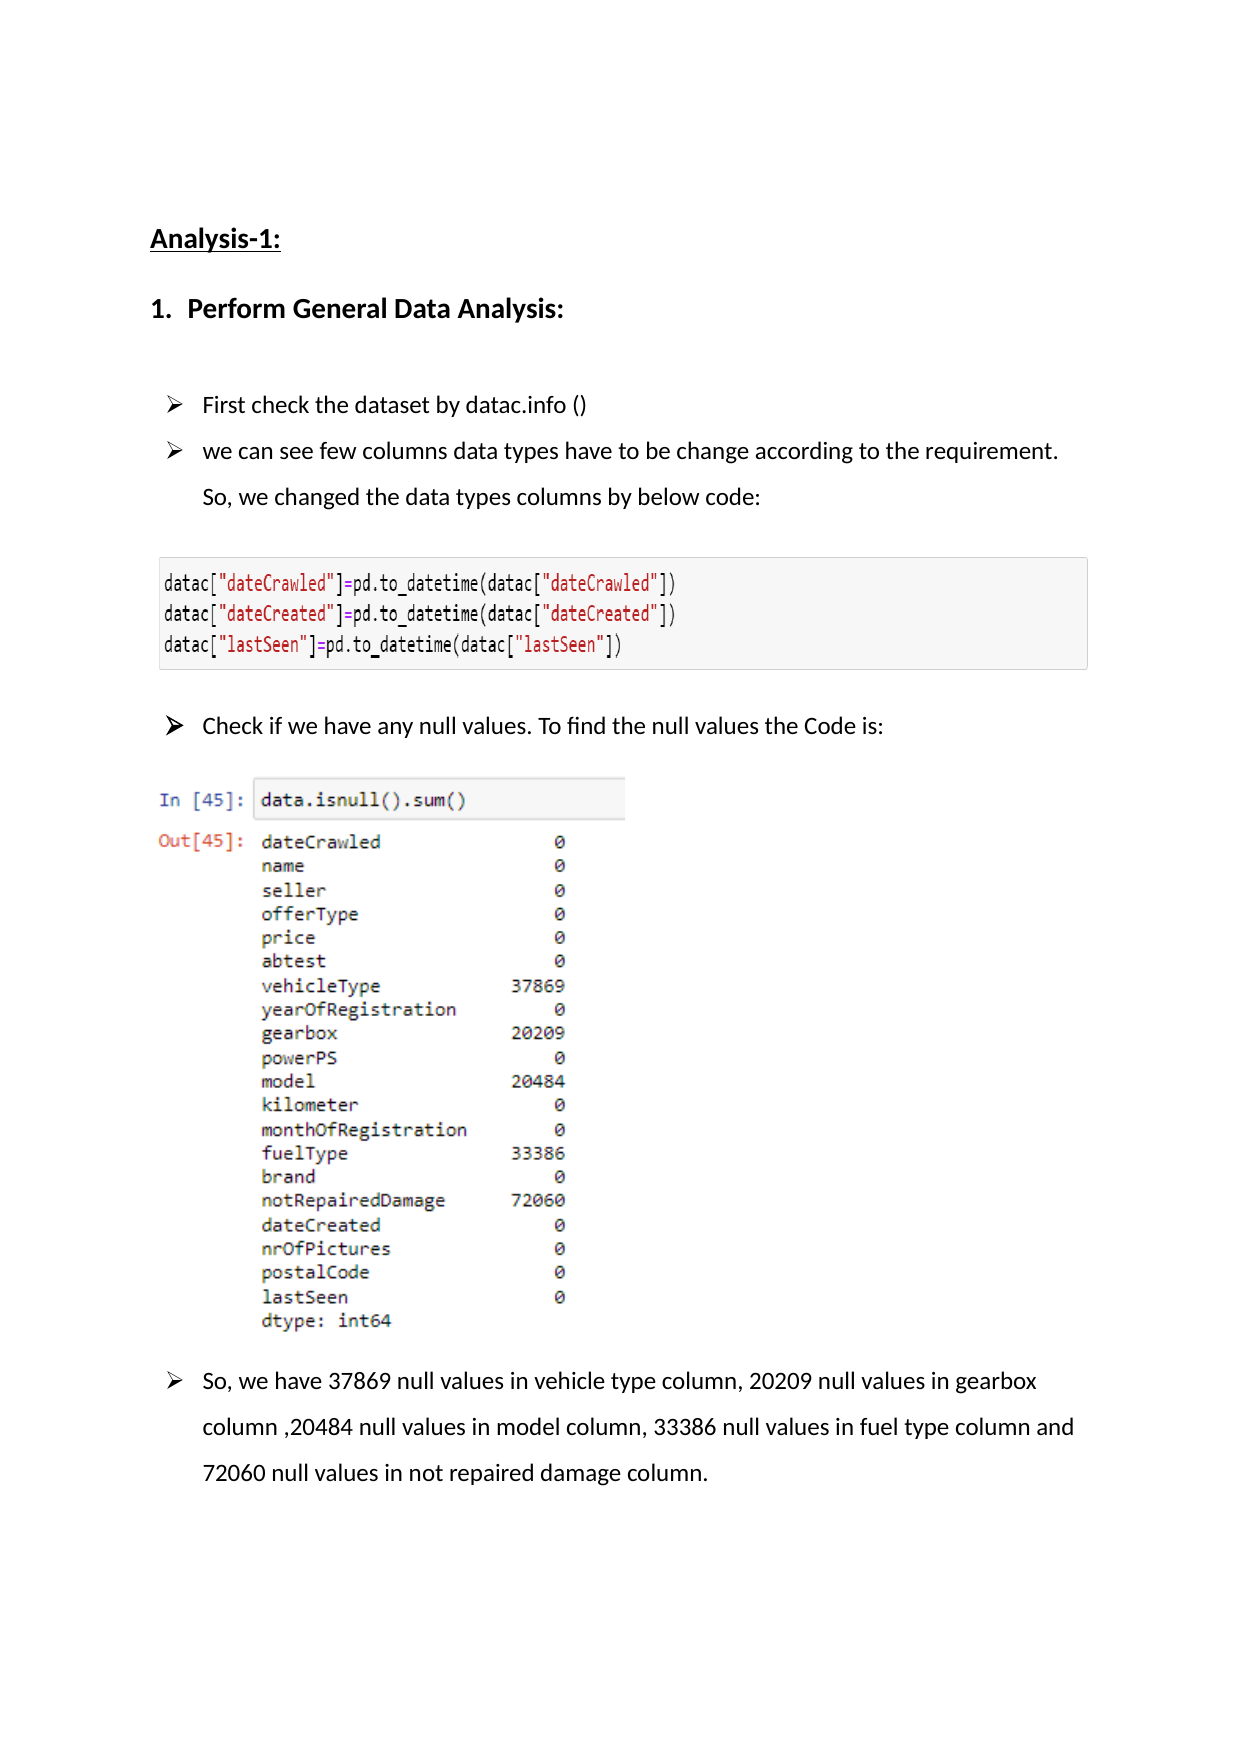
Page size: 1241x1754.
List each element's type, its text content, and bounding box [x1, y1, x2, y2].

list First check the dataset by datac.info () [165, 389, 1090, 420]
list we can see few columns data types have to be change according to the requirement. So, we changed the data types columns by below code: [165, 435, 1090, 511]
list Check if we have any null values. To find the null values the Code is: [165, 710, 1090, 741]
picture [150, 772, 625, 1335]
picture [150, 543, 1094, 680]
text Analysis-1: [150, 220, 1090, 256]
list So, we have 37869 null values in vehicle type column, 20209 null values in gearbox column ,20484 null values in model column, 33386 null values in fuel type column and 72060 null values in not repaired damage column. [165, 1366, 1090, 1487]
list Perform General Data Analysis: [150, 290, 1090, 326]
